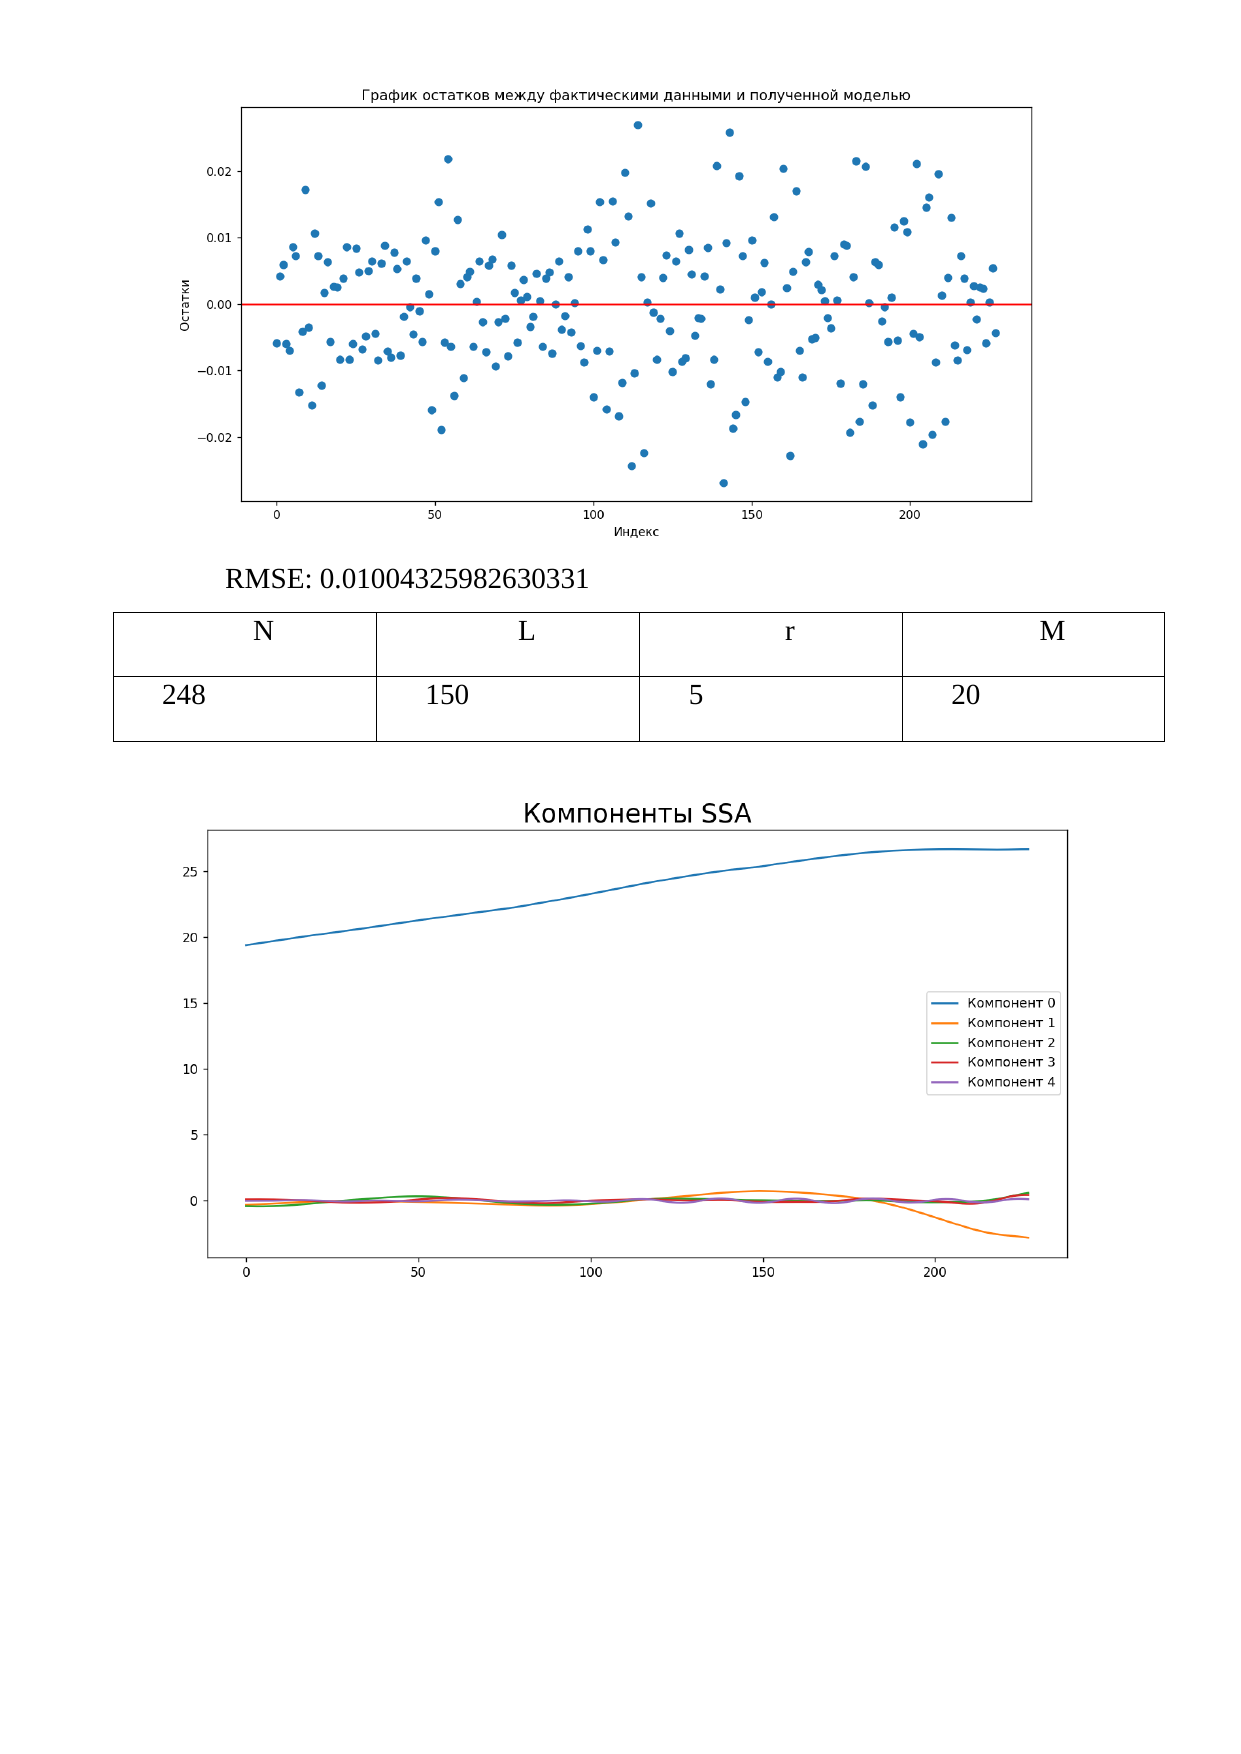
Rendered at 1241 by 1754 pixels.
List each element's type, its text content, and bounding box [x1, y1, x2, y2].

table_header L [377, 613, 639, 676]
text RMSE: 0.01004325982630331 [150, 561, 1165, 595]
table_cell 248 [114, 677, 376, 741]
table_header r [640, 613, 902, 676]
picture [148, 791, 1092, 1297]
table_header N [114, 613, 376, 676]
table_header M [903, 613, 1164, 676]
table_cell 20 [903, 677, 1164, 741]
table_cell 5 [640, 677, 902, 741]
table_cell 150 [377, 677, 639, 741]
picture [166, 75, 1074, 548]
